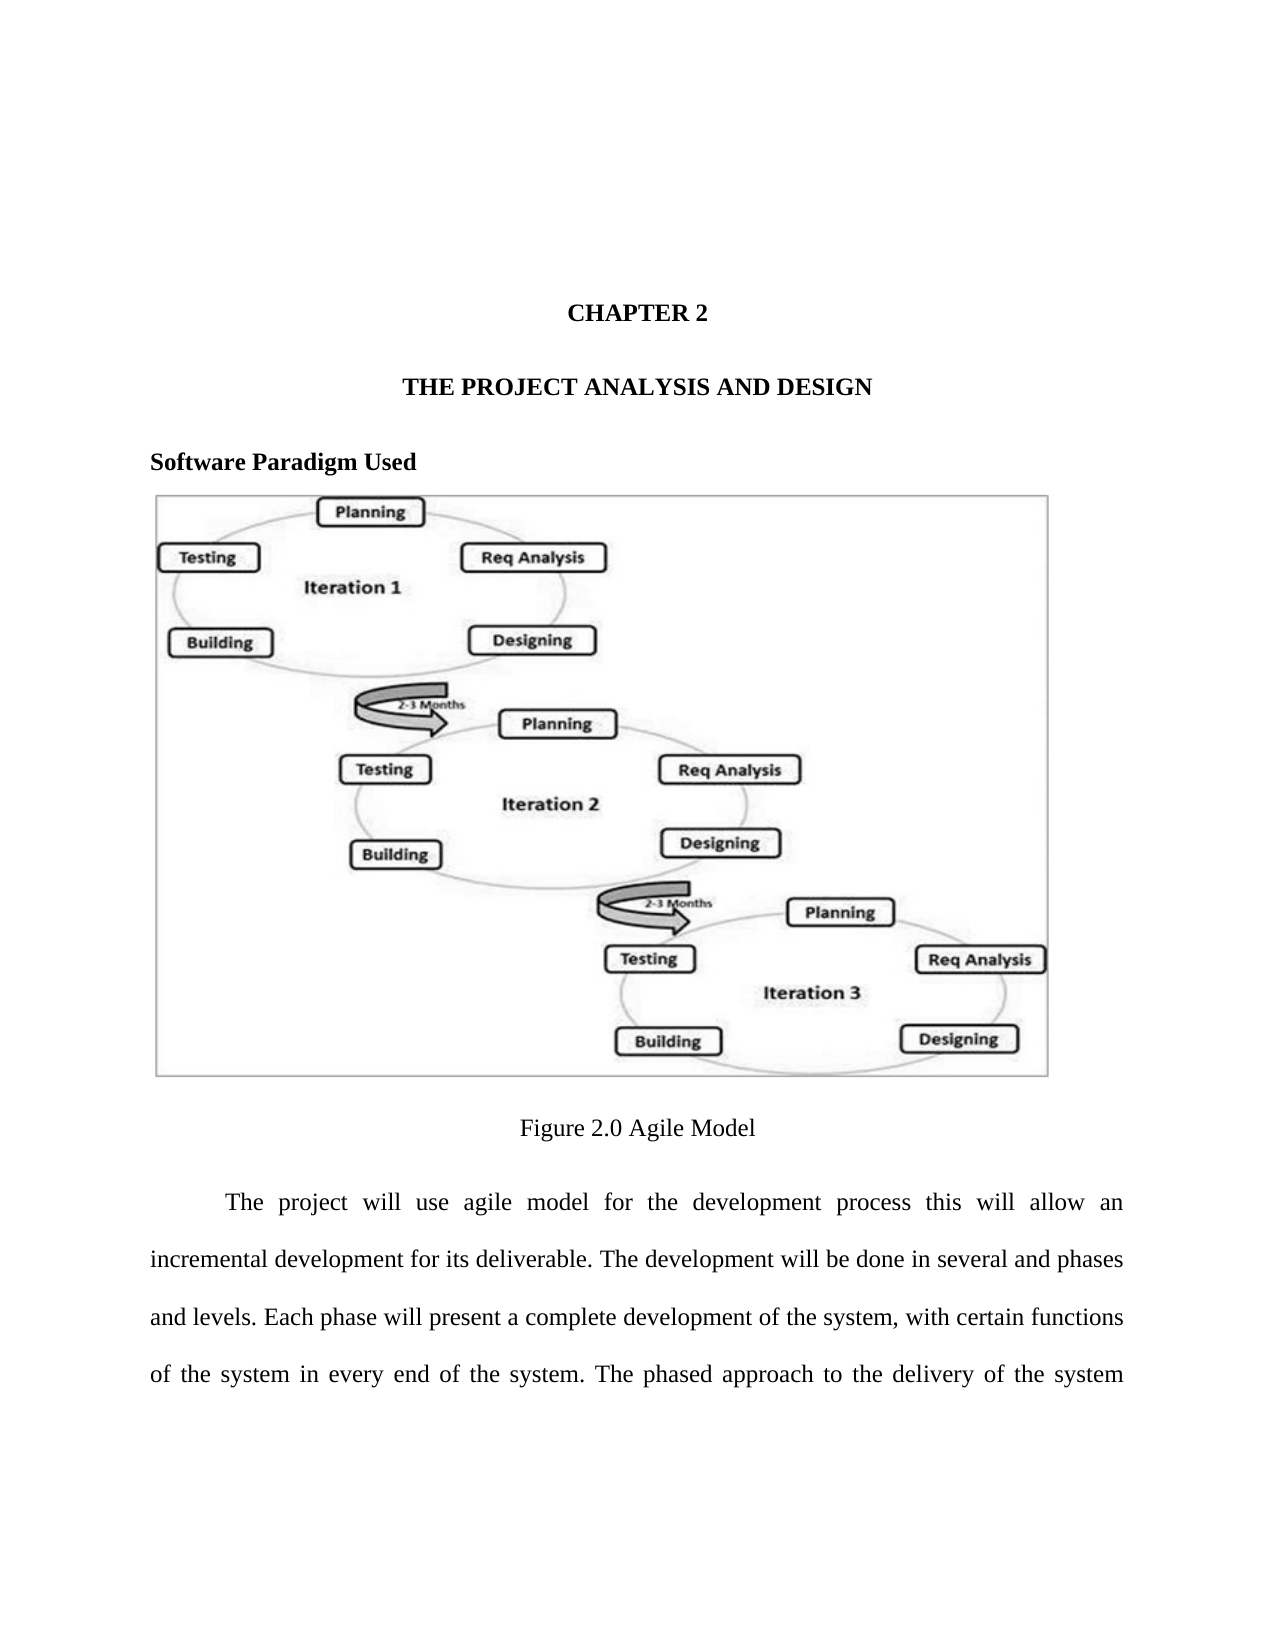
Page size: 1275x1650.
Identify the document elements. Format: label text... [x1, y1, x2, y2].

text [150, 1187, 1125, 1388]
picture [146, 486, 1056, 1082]
text Software Paradigm Used [150, 447, 1125, 475]
text Figure 2.0 Agile Model [150, 1113, 1125, 1141]
text CHAPTER 2 [150, 298, 1125, 327]
text THE PROJECT ANALYSIS AND DESIGN [150, 372, 1125, 401]
